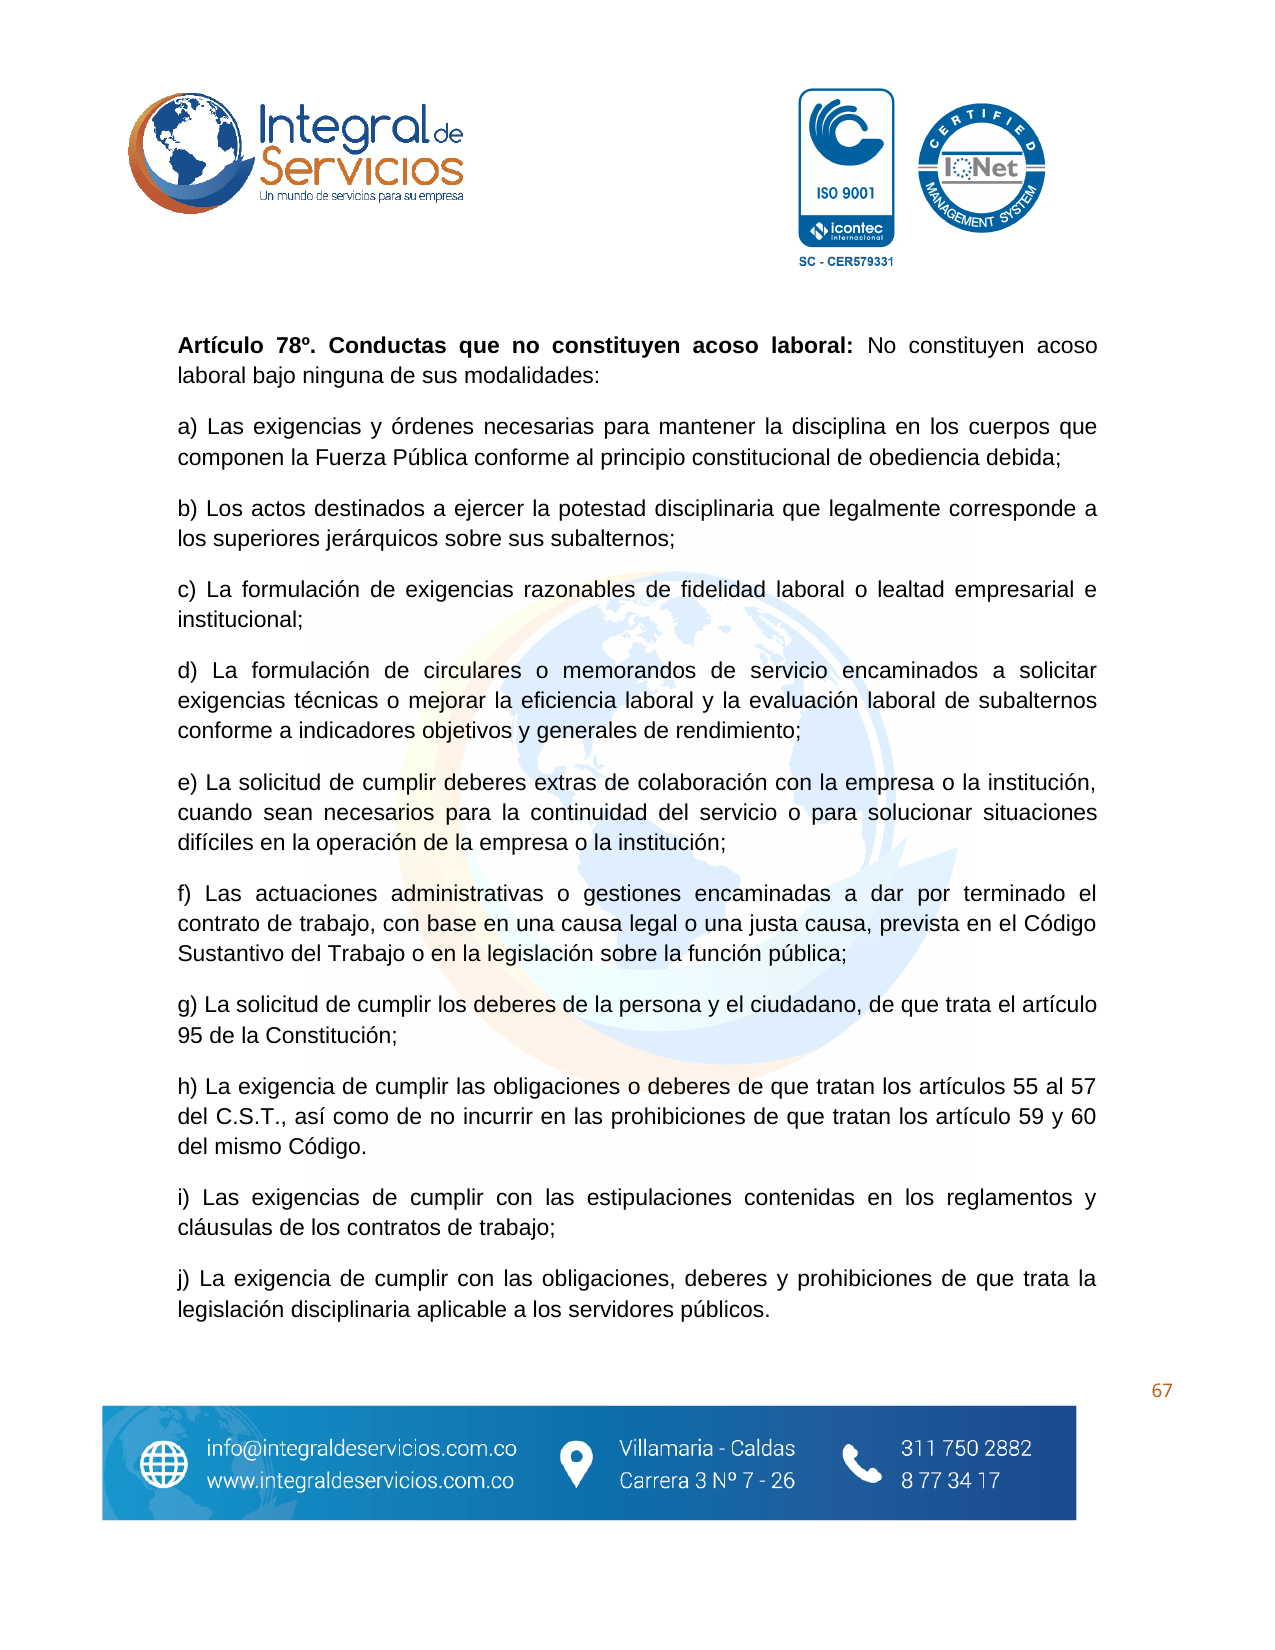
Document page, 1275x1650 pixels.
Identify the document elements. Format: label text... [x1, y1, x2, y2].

text e) La solicitud de cumplir deberes extras de colaboración con la empresa o la institución, cuando sean necesarios para la continuidad del servicio o para solucionar situaciones difíciles en la operación de la empresa o la institución; [177, 768, 1098, 855]
text f) Las actuaciones administrativas o gestiones encaminadas a dar por terminado el contrato de trabajo, con base en una causa legal o una justa causa, prevista en el Código Sustantivo del Trabajo o en la legislación sobre la función pública; [177, 880, 1098, 967]
text b) Los actos destinados a ejercer la potestad disciplinaria que legalmente corresponde a los superiores jerárquicos sobre sus subalternos; [177, 494, 1098, 551]
text a) Las exigencias y órdenes necesarias para mantener la disciplina en los cuerpos que componen la Fuerza Pública conforme al principio constitucional de obediencia debida; [177, 413, 1098, 470]
text g) La solicitud de cumplir los deberes de la persona y el ciudadano, de que trata el artículo 95 de la Constitución; [177, 991, 1098, 1048]
text d) La formulación de circulares o memorandos de servicio encaminados a solicitar exigencias técnicas o mejorar la eficiencia laboral y la evaluación laboral de subalternos conforme a indicadores objetivos y generales de rendimiento; [177, 657, 1098, 744]
picture [765, 59, 1074, 280]
text Artículo 78º. Conductas que no constituyen acoso laboral: No constituyen acoso laboral bajo ninguna de sus modalidades: [177, 332, 1098, 389]
picture [105, 81, 504, 244]
picture [102, 1403, 1077, 1521]
text c) La formulación de exigencias razonables de fidelidad laboral o lealtad empresarial e institucional; [177, 576, 1098, 632]
text i) Las exigencias de cumplir con las estipulaciones contenidas en los reglamentos y cláusulas de los contratos de trabajo; [177, 1184, 1098, 1241]
text j) La exigencia de cumplir con las obligaciones, deberes y prohibiciones de que trata la legislación disciplinaria aplicable a los servidores públicos. [177, 1265, 1098, 1322]
